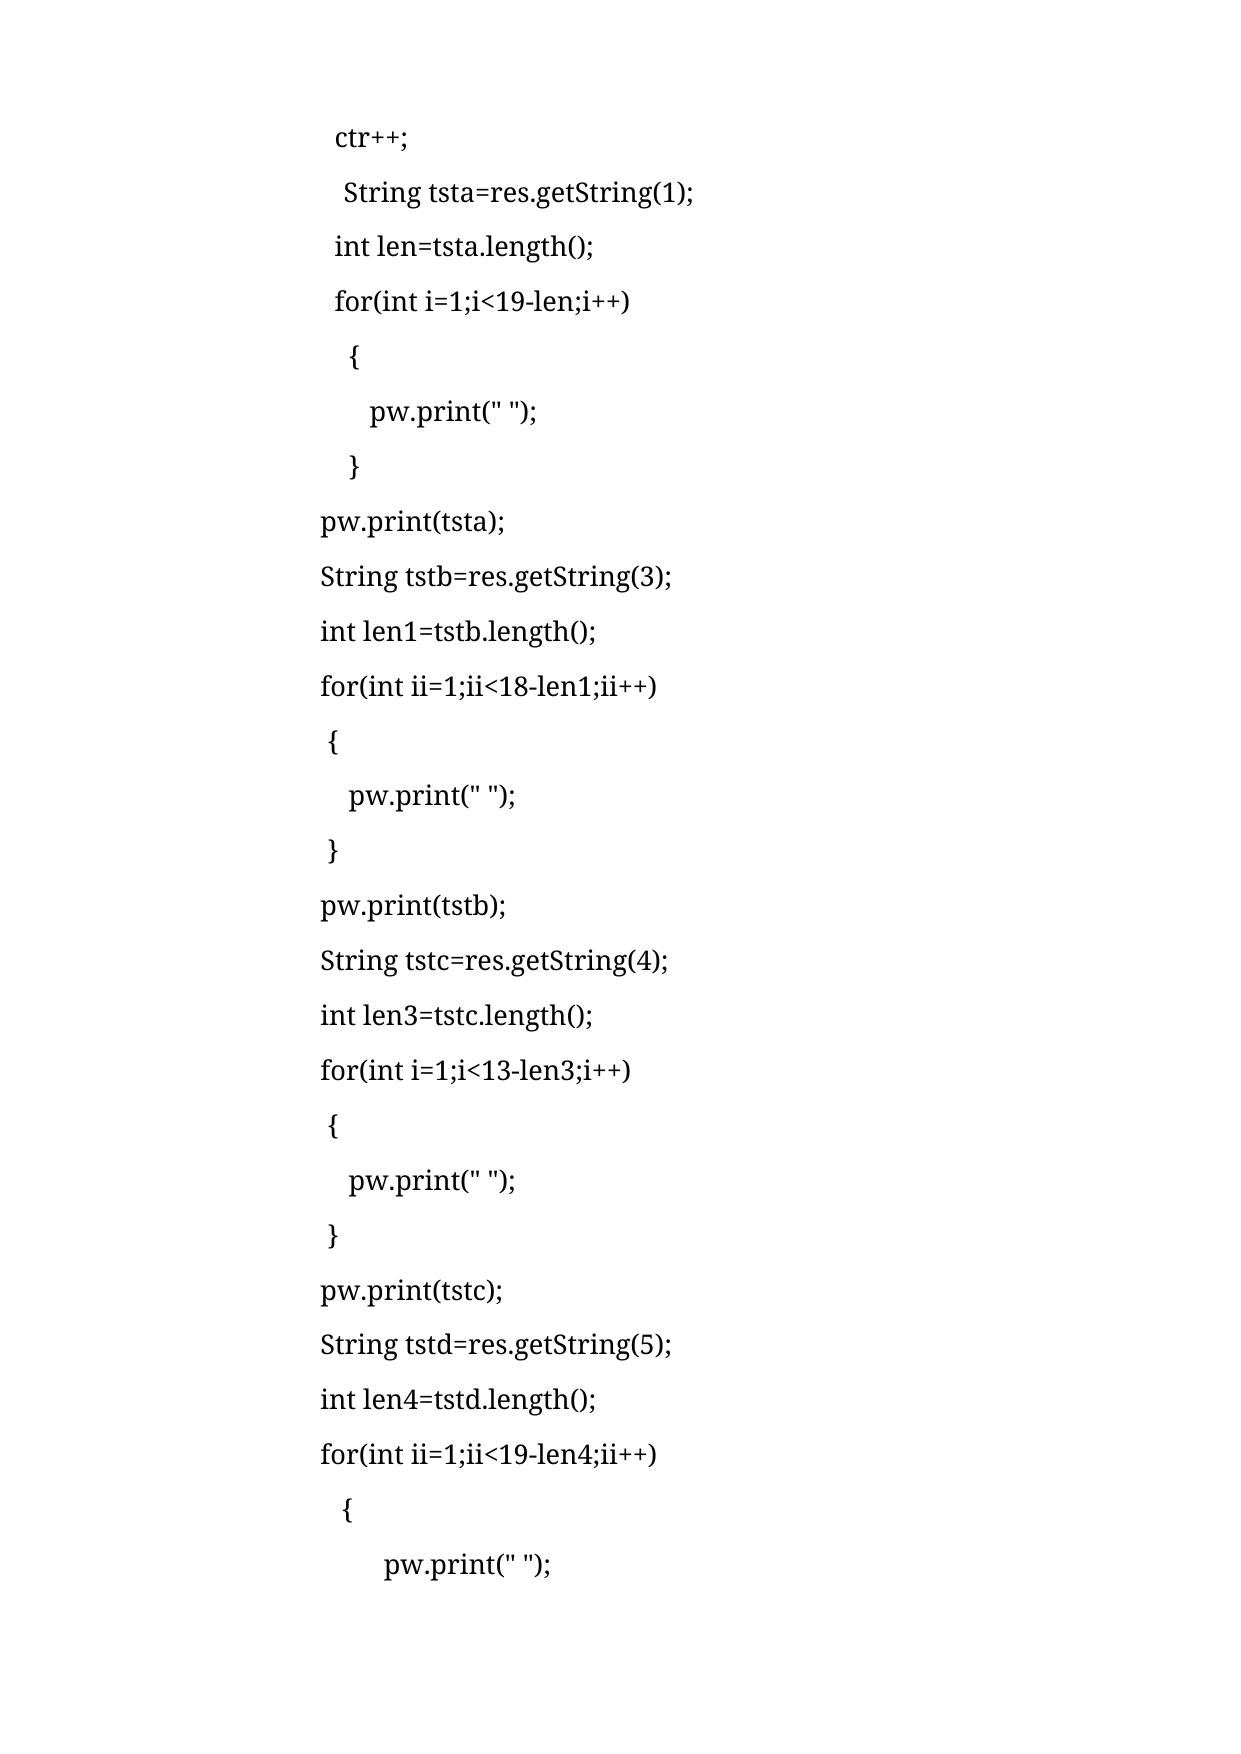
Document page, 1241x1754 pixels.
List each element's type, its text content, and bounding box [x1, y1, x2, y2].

text } [179, 1216, 1152, 1253]
text String tstd=res.getString(5); [179, 1326, 1152, 1363]
text pw.print(" "); [179, 1545, 1152, 1582]
text for(int ii=1;ii<19-len4;ii++) [179, 1436, 1152, 1472]
text String tstb=res.getString(3); [179, 557, 1152, 594]
text { [179, 338, 1152, 374]
text String tsta=res.getString(1); [179, 173, 1152, 210]
text pw.print(" "); [179, 1161, 1152, 1198]
text pw.print(" "); [179, 777, 1152, 814]
text pw.print(tsta); [179, 502, 1152, 539]
text for(int i=1;i<13-len3;i++) [179, 1051, 1152, 1088]
text int len3=tstc.length(); [179, 996, 1152, 1033]
text { [179, 722, 1152, 759]
text { [179, 1106, 1152, 1143]
text } [179, 447, 1152, 484]
text } [179, 832, 1152, 869]
text int len4=tstd.length(); [179, 1381, 1152, 1418]
text int len=tsta.length(); [179, 228, 1152, 265]
text pw.print(" "); [179, 393, 1152, 429]
text pw.print(tstb); [179, 887, 1152, 923]
text { [179, 1491, 1152, 1527]
text int len1=tstb.length(); [179, 612, 1152, 649]
text for(int ii=1;ii<18-len1;ii++) [179, 667, 1152, 704]
text pw.print(tstc); [179, 1271, 1152, 1308]
text for(int i=1;i<19-len;i++) [179, 283, 1152, 320]
text String tstc=res.getString(4); [179, 942, 1152, 978]
text ctr++; [179, 118, 1152, 155]
